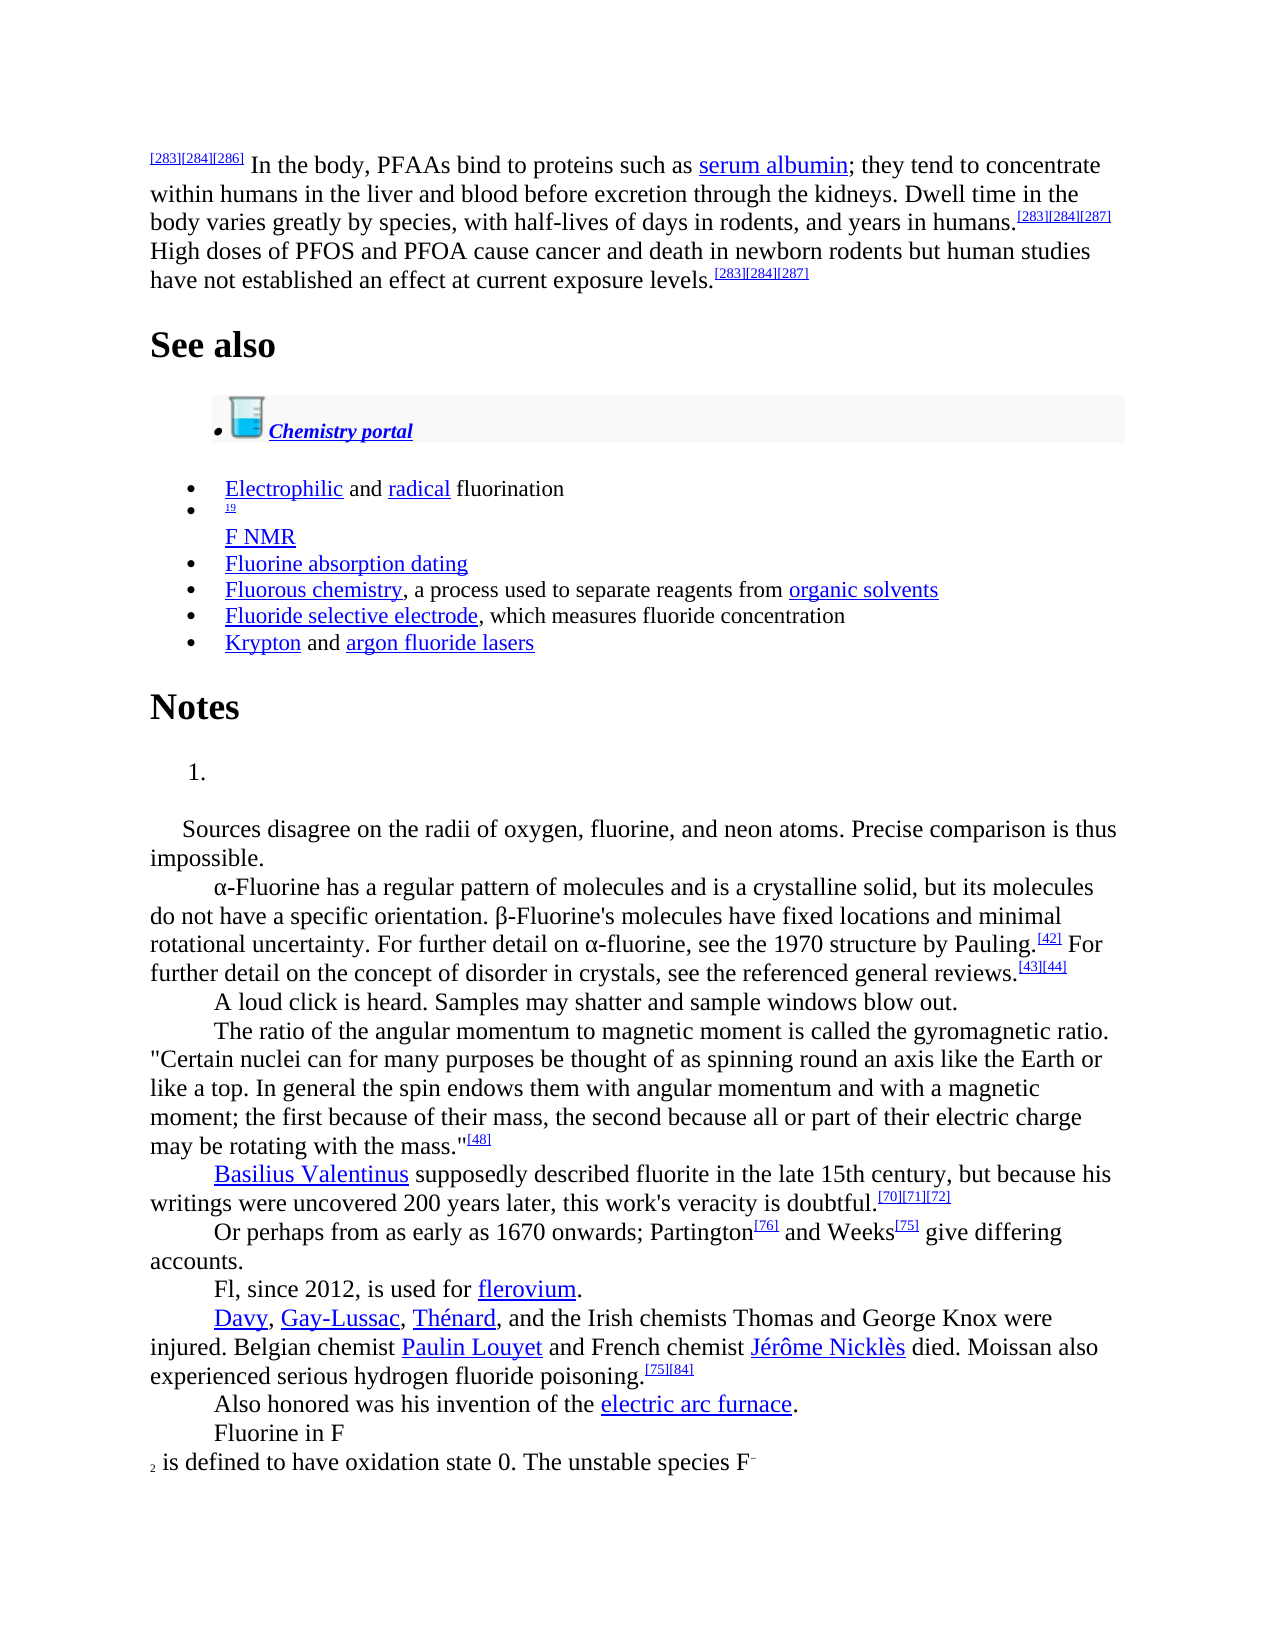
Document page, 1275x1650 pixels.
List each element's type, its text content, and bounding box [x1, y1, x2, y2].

text   Basilius Valentinus supposedly described fluorite in the late 15th century, but because his writings were uncovered 200 years later, this work's veracity is doubtful.[70][71][72] [150, 1159, 1125, 1217]
text   A loud click is heard. Samples may shatter and sample windows blow out. [150, 987, 1125, 1016]
list Fluorine absorption dating [187, 550, 1125, 576]
text   Or perhaps from as early as 1670 onwards; Partington[76] and Weeks[75] give differing accounts. [150, 1217, 1125, 1274]
text  Sources disagree on the radii of oxygen, fluorine, and neon atoms. Precise comparison is thus impossible. [150, 814, 1125, 872]
list Chemistry portal [212, 395, 1125, 443]
text   Fl, since 2012, is used for flerovium. [150, 1274, 1125, 1303]
text   The ratio of the angular momentum to magnetic moment is called the gyromagnetic ratio. "Certain nuclei can for many purposes be thought of as spinning round an axis like the Earth or like a top. In general the spin endows them with angular momentum and with a magnetic moment; the first because of their mass, the second because all or part of their electric charge may be rotating with the mass."[48] [150, 1016, 1125, 1159]
list Krypton and argon fluoride lasers [187, 629, 1125, 655]
list 19 F NMR [187, 501, 1125, 550]
text See also [150, 323, 1125, 366]
picture [225, 395, 269, 439]
text Notes [150, 684, 1125, 727]
text   Also honored was his invention of the electric arc furnace. [150, 1389, 1125, 1418]
list Fluoride selective electrode, which measures fluoride concentration [187, 602, 1125, 629]
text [150, 1418, 1125, 1476]
text   α-Fluorine has a regular pattern of molecules and is a crystalline solid, but its molecules do not have a specific orientation. β-Fluorine's molecules have fixed locations and minimal rotational uncertainty. For further detail on α-fluorine, see the 1970 structure by Pauling.[42] For further detail on the concept of disorder in crystals, see the referenced general reviews.[43][44] [150, 872, 1125, 987]
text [150, 150, 1125, 294]
text   Davy, Gay-Lussac, Thénard, and the Irish chemists Thomas and George Knox were injured. Belgian chemist Paulin Louyet and French chemist Jérôme Nicklès died. Moissan also experienced serious hydrogen fluoride poisoning.[75][84] [150, 1303, 1125, 1389]
list Fluorous chemistry, a process used to separate reagents from organic solvents [187, 576, 1125, 602]
list Electrophilic and radical fluorination [187, 475, 1125, 501]
